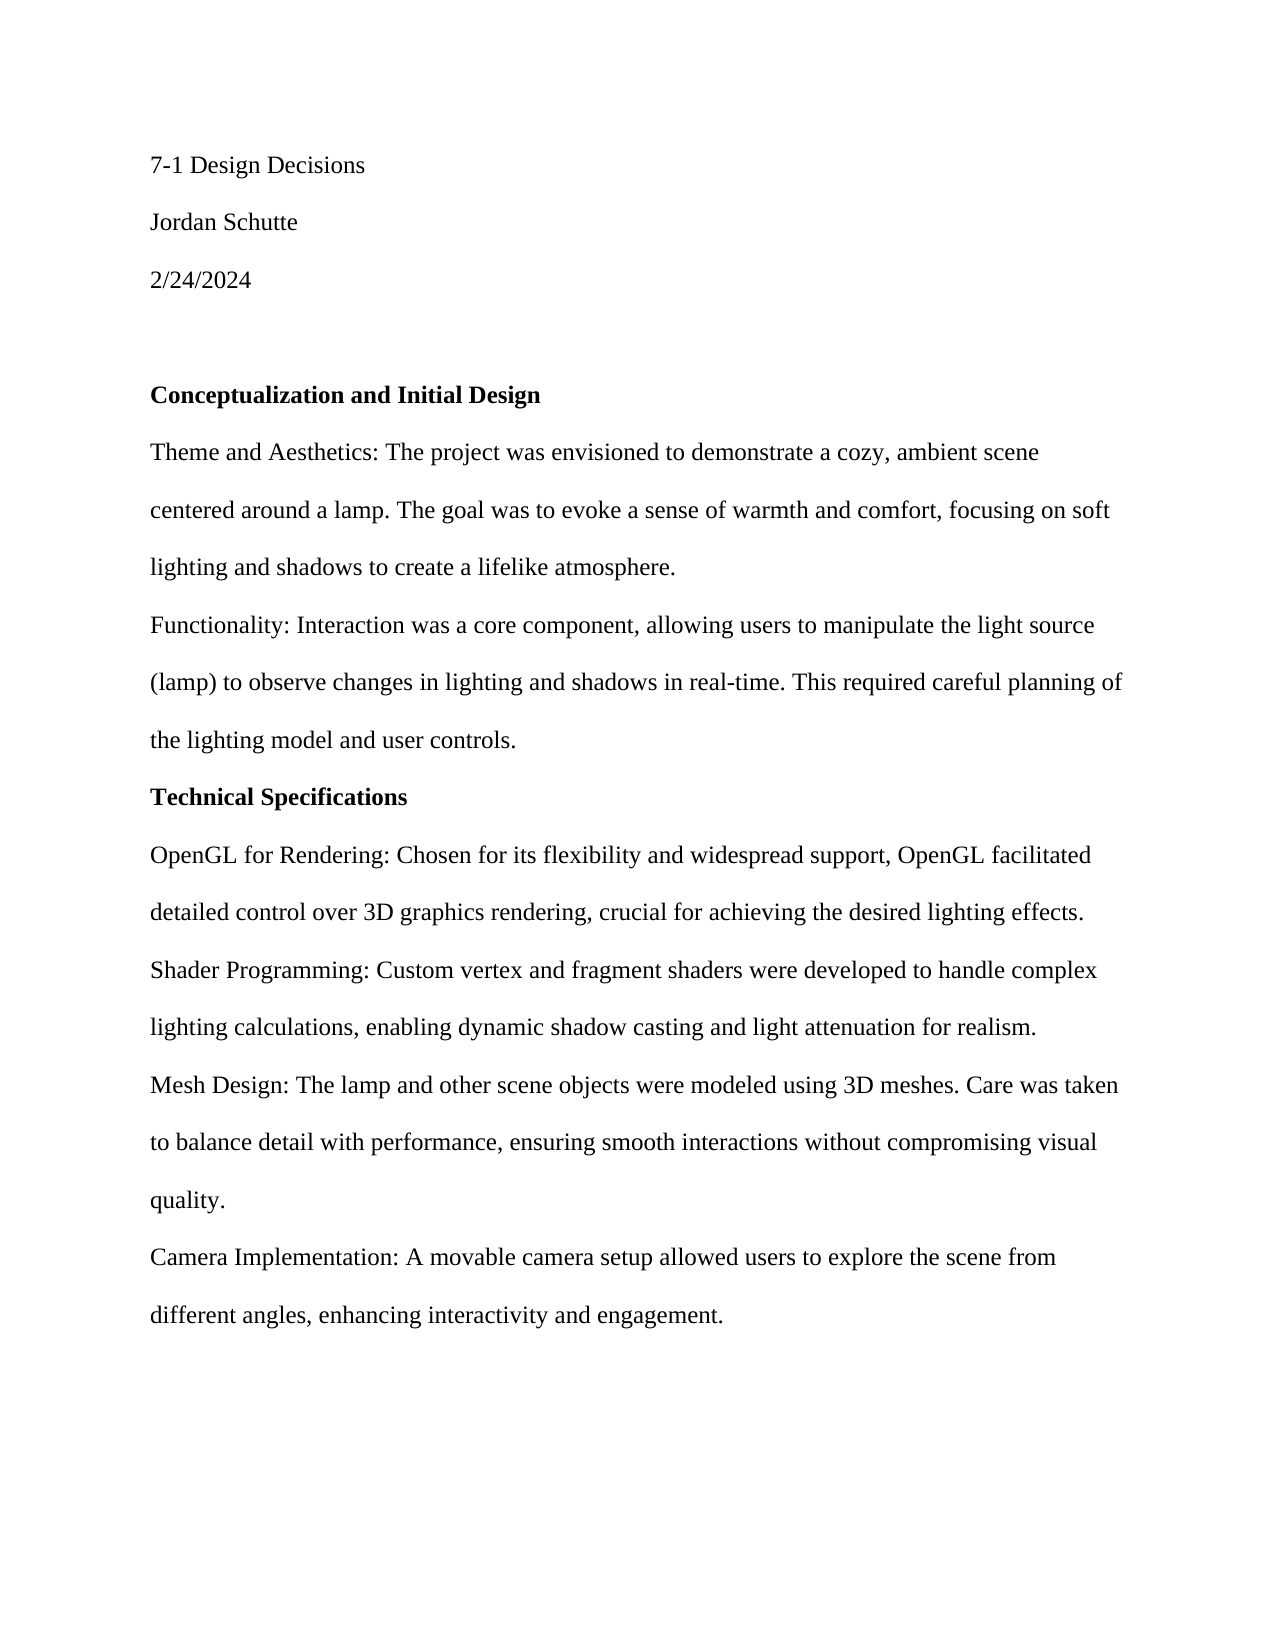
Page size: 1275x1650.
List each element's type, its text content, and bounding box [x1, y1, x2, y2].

text Mesh Design: The lamp and other scene objects were modeled using 3D meshes. Care was taken to balance detail with performance, ensuring smooth interactions without compromising visual quality. [150, 1070, 1125, 1214]
text OpenGL for Rendering: Chosen for its flexibility and widespread support, OpenGL facilitated detailed control over 3D graphics rendering, crucial for achieving the desired lighting effects. [150, 840, 1125, 926]
text Technical Specifications [150, 782, 1125, 811]
text Conceptualization and Initial Design [150, 380, 1125, 409]
text Functionality: Interaction was a core component, allowing users to manipulate the light source (lamp) to observe changes in lighting and shadows in real-time. This required careful planning of the lighting model and user controls. [150, 610, 1125, 754]
text Shader Programming: Custom vertex and fragment shaders were developed to handle complex lighting calculations, enabling dynamic shadow casting and light attenuation for realism. [150, 955, 1125, 1041]
text Theme and Aesthetics: The project was envisioned to demonstrate a cozy, ambient scene centered around a lamp. The goal was to evoke a sense of warmth and comfort, focusing on soft lighting and shadows to create a lifelike atmosphere. [150, 437, 1125, 581]
text 2/24/2024 [150, 265, 1125, 294]
text Camera Implementation: A movable camera setup allowed users to explore the scene from different angles, enhancing interactivity and engagement. [150, 1242, 1125, 1329]
text 7-1 Design Decisions [150, 150, 1125, 179]
text Jordan Schutte [150, 207, 1125, 236]
